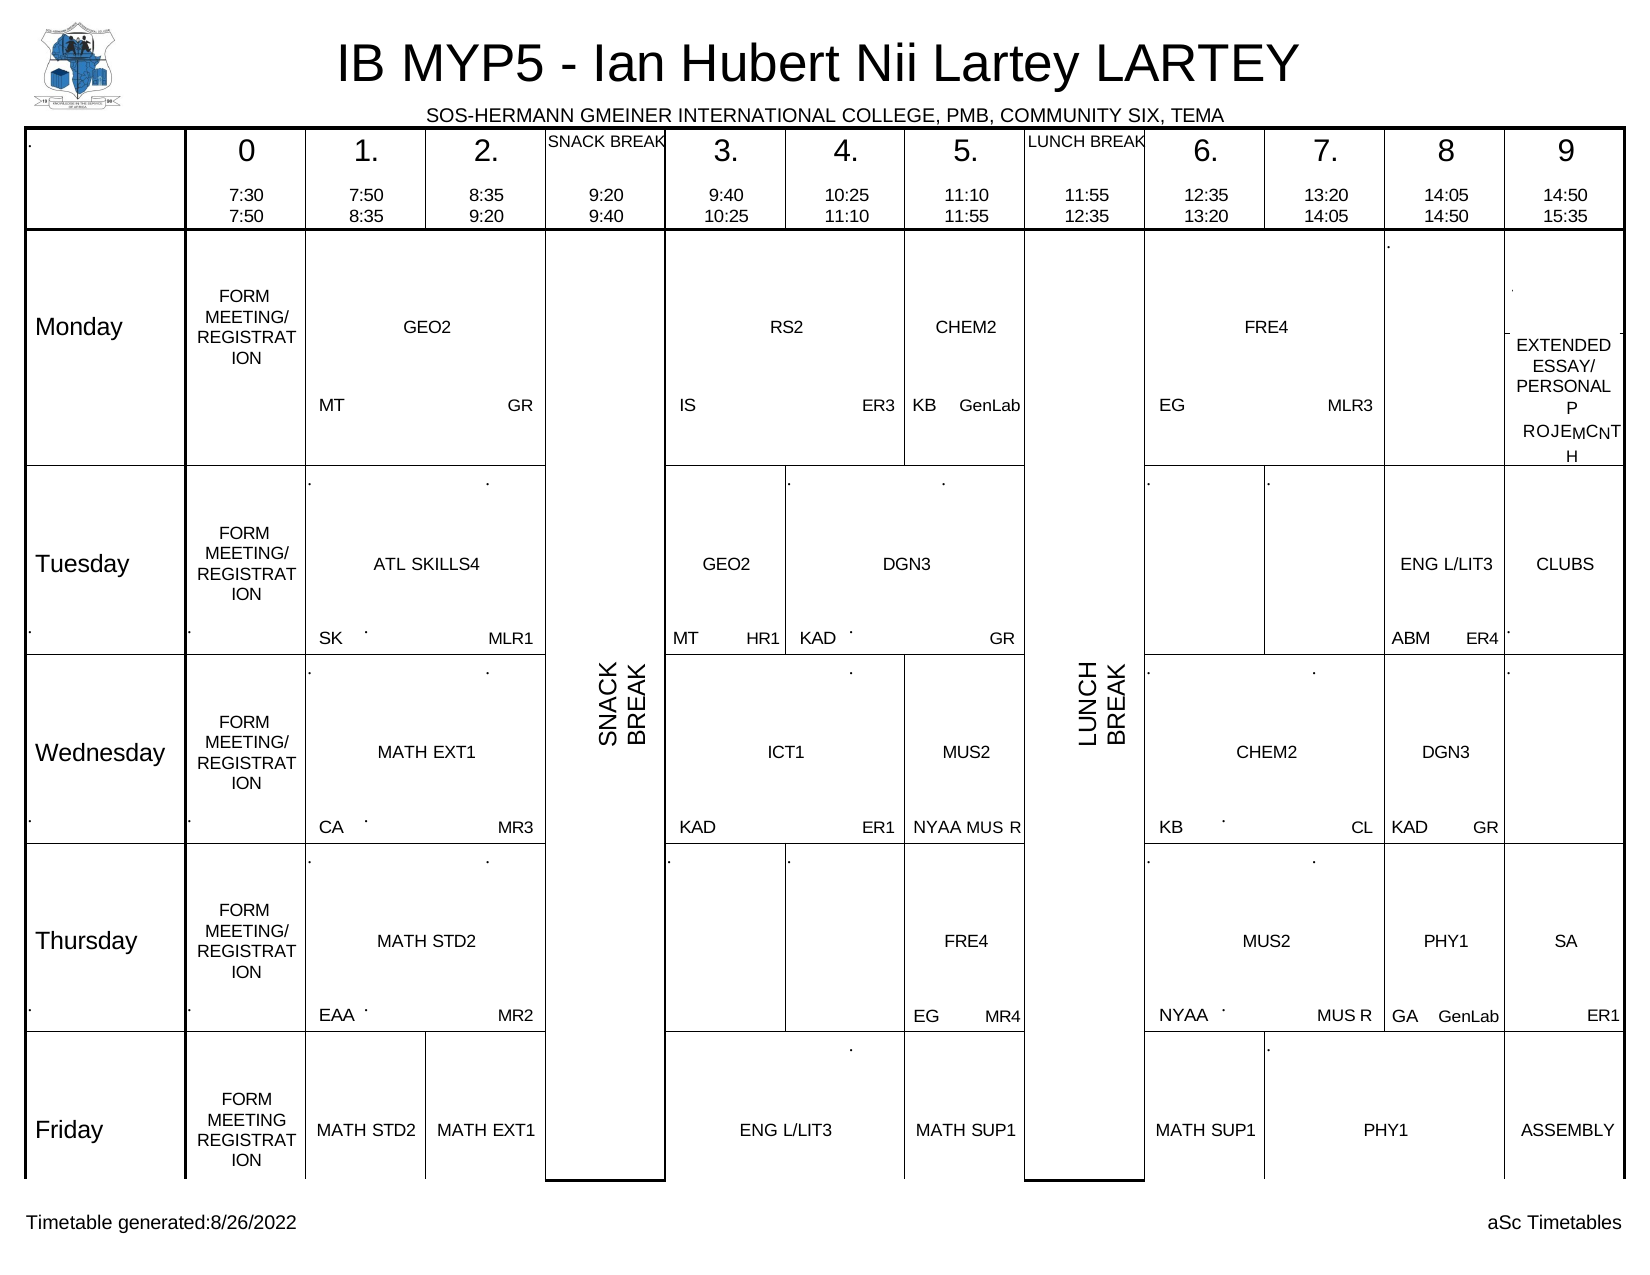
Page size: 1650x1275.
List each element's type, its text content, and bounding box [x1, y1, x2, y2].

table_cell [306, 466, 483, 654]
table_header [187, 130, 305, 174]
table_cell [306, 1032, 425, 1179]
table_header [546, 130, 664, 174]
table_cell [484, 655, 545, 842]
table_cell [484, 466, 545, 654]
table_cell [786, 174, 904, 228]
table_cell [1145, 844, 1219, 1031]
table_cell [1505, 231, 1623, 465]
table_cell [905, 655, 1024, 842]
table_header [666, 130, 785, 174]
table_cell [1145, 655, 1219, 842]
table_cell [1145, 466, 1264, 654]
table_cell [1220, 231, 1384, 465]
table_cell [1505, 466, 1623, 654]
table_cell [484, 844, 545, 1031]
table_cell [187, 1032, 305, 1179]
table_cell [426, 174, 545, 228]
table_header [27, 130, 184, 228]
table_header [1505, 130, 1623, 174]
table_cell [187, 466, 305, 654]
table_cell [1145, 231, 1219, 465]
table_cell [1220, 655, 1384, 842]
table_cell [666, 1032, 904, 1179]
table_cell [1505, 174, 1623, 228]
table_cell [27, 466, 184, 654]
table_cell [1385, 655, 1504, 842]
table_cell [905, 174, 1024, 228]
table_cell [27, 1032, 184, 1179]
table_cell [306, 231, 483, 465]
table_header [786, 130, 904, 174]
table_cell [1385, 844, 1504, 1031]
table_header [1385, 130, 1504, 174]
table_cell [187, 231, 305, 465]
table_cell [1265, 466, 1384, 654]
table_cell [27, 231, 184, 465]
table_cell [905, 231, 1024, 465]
text SOS-HERMANN GMEINER INTERNATIONAL COLLEGE, PMB, COMMUNITY SIX, TEMA [225, 104, 1425, 126]
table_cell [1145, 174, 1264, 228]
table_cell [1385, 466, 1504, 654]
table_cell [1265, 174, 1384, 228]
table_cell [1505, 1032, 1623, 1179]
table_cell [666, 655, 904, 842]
picture [33, 21, 124, 111]
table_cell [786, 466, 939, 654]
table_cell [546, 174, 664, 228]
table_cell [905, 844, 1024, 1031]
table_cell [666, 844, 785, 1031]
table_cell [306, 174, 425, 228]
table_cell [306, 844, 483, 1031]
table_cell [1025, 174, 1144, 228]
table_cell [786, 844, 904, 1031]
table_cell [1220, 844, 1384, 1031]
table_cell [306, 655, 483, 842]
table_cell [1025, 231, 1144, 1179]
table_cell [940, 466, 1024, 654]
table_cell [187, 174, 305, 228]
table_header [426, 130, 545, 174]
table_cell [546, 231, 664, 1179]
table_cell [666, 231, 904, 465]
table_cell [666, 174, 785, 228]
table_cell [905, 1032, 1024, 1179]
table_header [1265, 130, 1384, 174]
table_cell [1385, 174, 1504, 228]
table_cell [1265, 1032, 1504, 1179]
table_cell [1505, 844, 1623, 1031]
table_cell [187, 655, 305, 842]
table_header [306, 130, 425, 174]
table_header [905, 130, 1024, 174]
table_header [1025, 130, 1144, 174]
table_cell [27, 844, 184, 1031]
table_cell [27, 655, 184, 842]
subtitle IB MYP5 - Ian Hubert Nii Lartey LARTEY [225, 32, 1412, 93]
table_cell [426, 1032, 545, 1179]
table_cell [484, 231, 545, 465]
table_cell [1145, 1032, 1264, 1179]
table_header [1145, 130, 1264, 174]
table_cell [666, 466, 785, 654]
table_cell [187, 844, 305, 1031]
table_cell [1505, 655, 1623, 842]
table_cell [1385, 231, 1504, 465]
